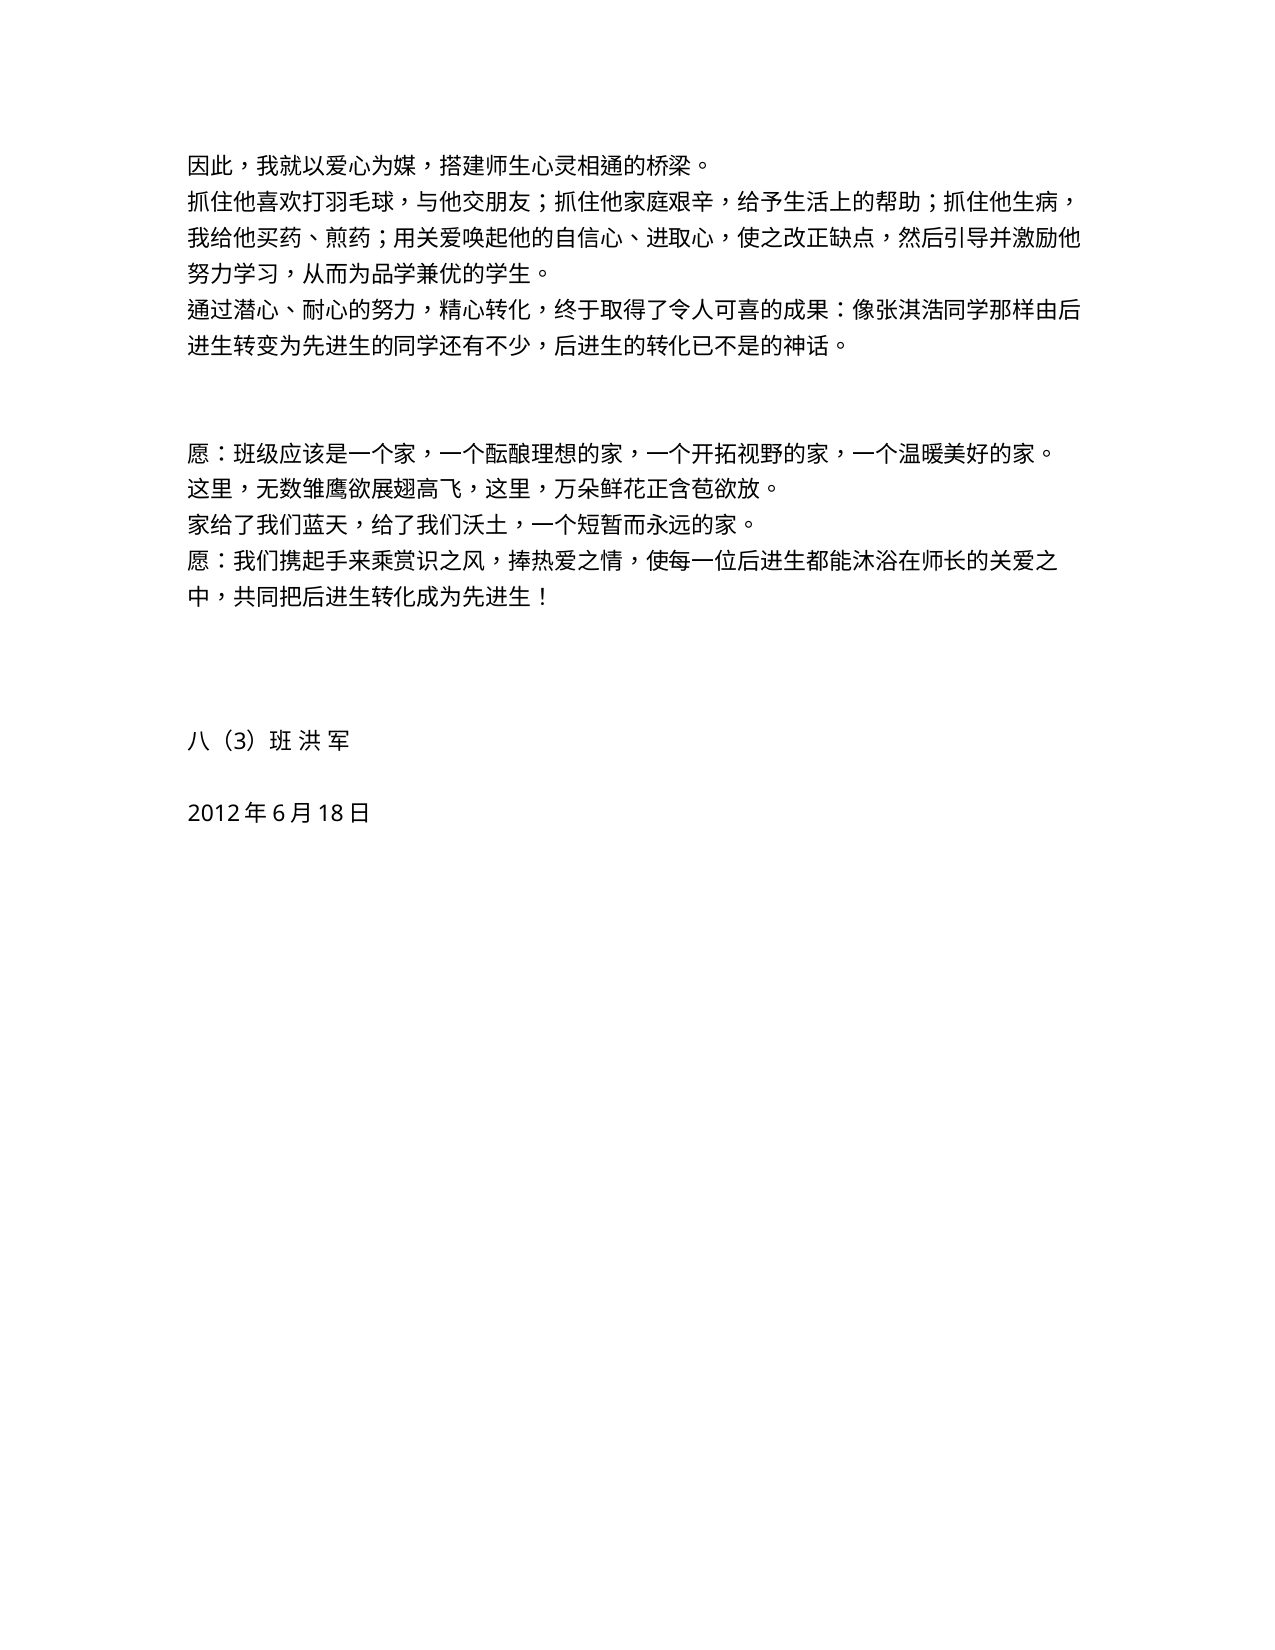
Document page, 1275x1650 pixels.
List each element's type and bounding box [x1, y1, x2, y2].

text [187, 150, 1087, 972]
